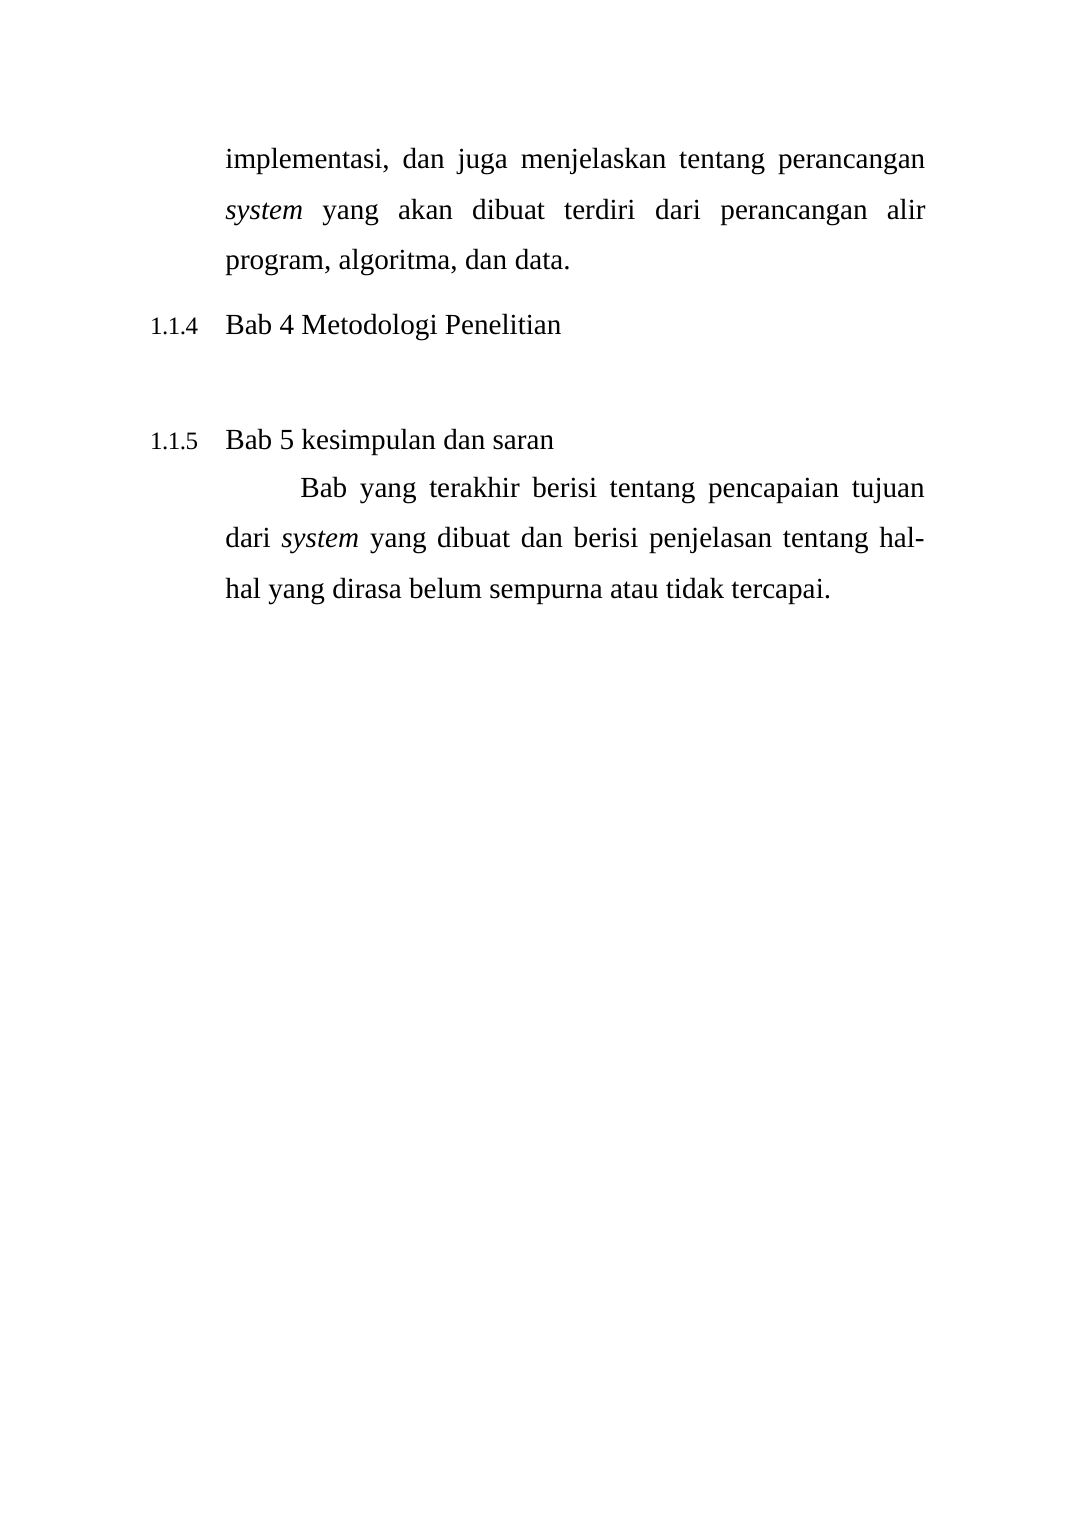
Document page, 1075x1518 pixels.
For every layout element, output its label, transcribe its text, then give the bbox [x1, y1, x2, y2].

list Bab 5 kesimpulan dan saran [150, 422, 966, 455]
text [225, 142, 926, 276]
list Bab 4 Metodologi Penelitian [150, 307, 926, 340]
text Bab yang terakhir berisi tentang pencapaian tujuan dari system yang dibuat dan berisi penjelasan tentang hal-hal yang dirasa belum sempurna atau tidak tercapai. [225, 470, 925, 604]
